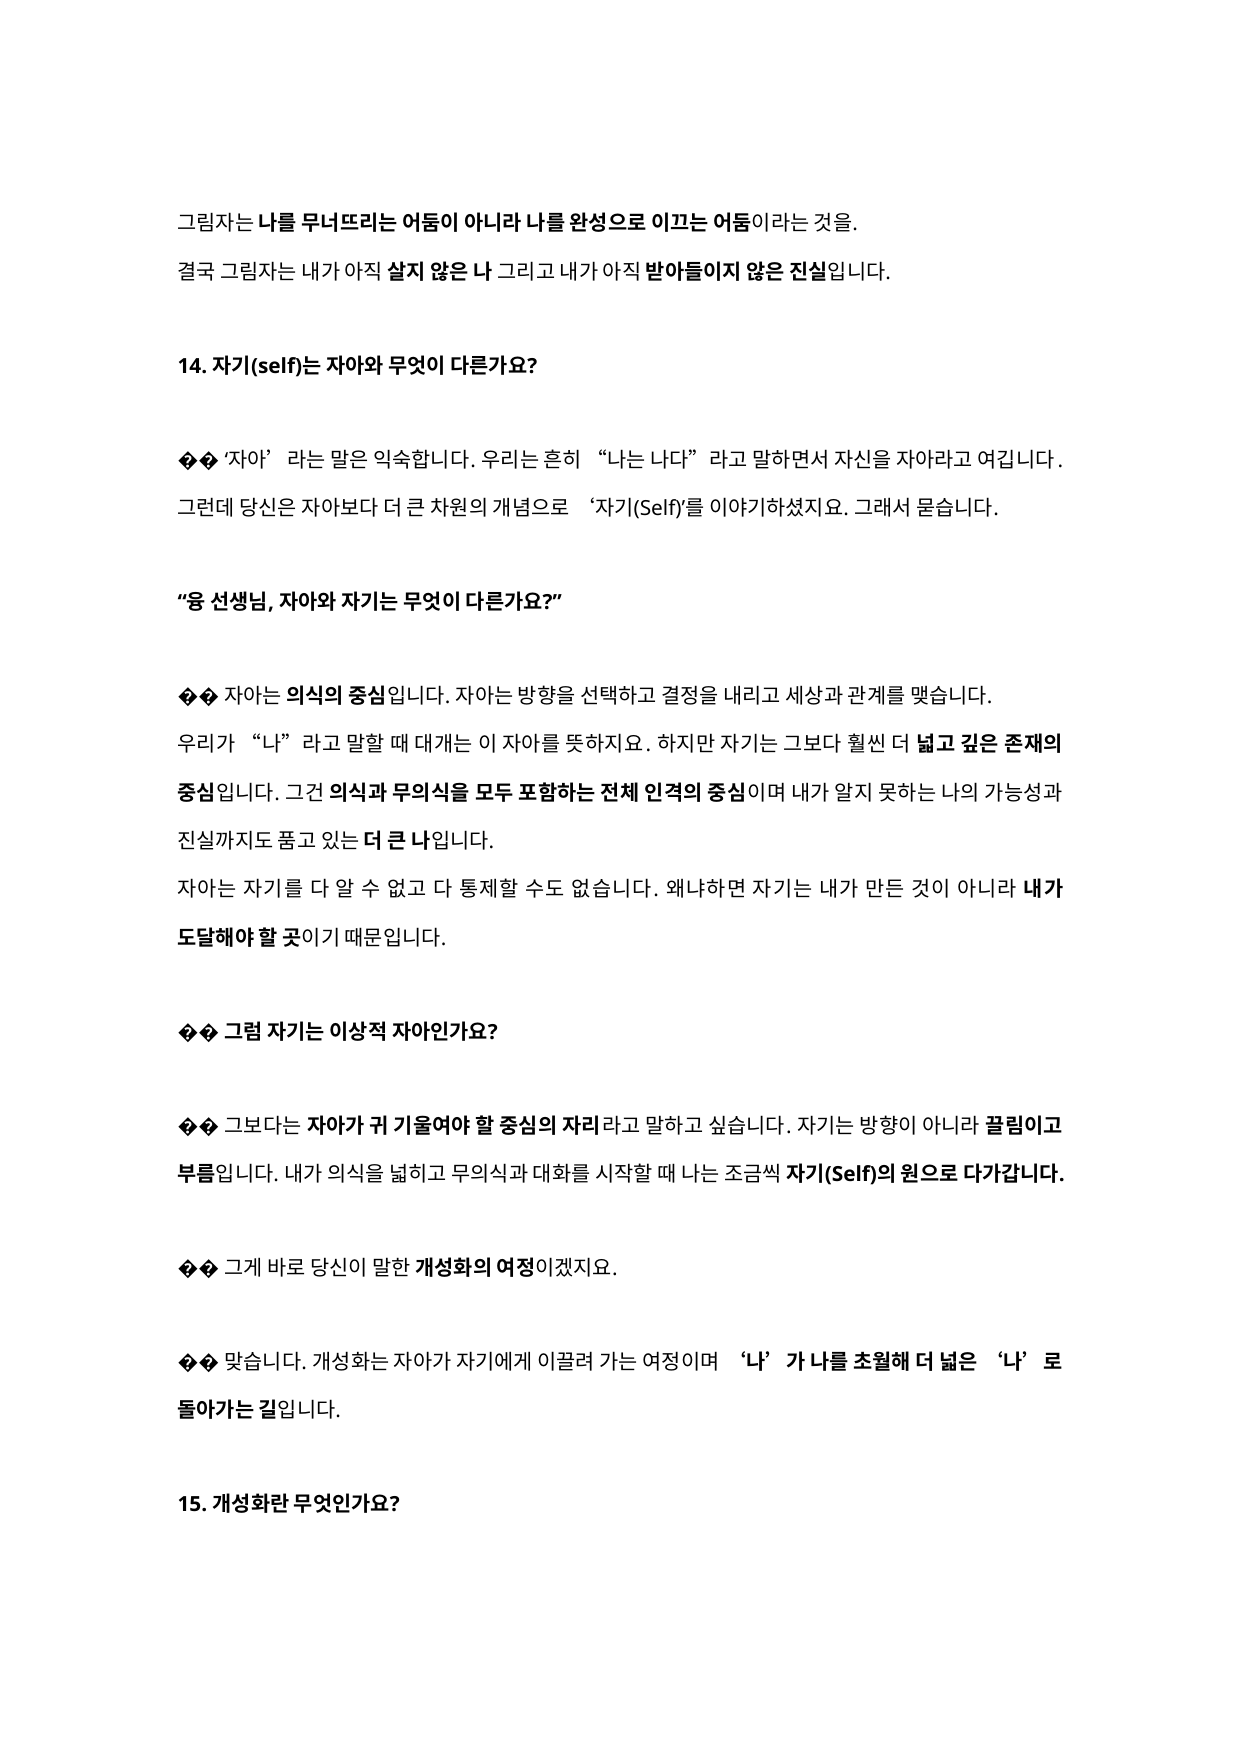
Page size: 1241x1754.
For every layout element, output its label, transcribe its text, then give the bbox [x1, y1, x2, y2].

text 우리가 “나”라고 말할 때 대개는 이 자아를 뜻하지요. 하지만 자기는 그보다 훨씬 더 넓고 깊은 존재의 중심입니다. 그건 의식과 무의식을 모두 포함하는 전체 인격의 중심이며 내가 알지 못하는 나의 가능성과 진실까지도 품고 있는 더 큰 나입니다. [177, 727, 1063, 854]
text �� 자아는 의식의 중심입니다. 자아는 방향을 선택하고 결정을 내리고 세상과 관계를 맺습니다. [177, 679, 1063, 709]
text 15. 개성화란 무엇인가요? [177, 1487, 1063, 1518]
text �� 그럼 자기는 이상적 자아인가요? [177, 1015, 1063, 1045]
text “융 선생님, 자아와 자기는 무엇이 다른가요?” [177, 585, 1063, 615]
text �� ‘자아’라는 말은 익숙합니다. 우리는 흔히 “나는 나다”라고 말하면서 자신을 자아라고 여깁니다. 그런데 당신은 자아보다 더 큰 차원의 개념으로 ‘자기(Self)’를 이야기하셨지요. 그래서 묻습니다. [177, 443, 1063, 522]
text �� 그게 바로 당신이 말한 개성화의 여정이겠지요. [177, 1251, 1063, 1281]
text �� 그보다는 자아가 귀 기울여야 할 중심의 자리라고 말하고 싶습니다. 자기는 방향이 아니라 끌림이고 부름입니다. 내가 의식을 넓히고 무의식과 대화를 시작할 때 나는 조금씩 자기(Self)의 원으로 다가갑니다. [177, 1109, 1063, 1188]
text 자아는 자기를 다 알 수 없고 다 통제할 수도 없습니다. 왜냐하면 자기는 내가 만든 것이 아니라 내가 도달해야 할 곳이기 때문입니다. [177, 873, 1063, 951]
text 결국 그림자는 내가 아직 살지 않은 나 그리고 내가 아직 받아들이지 않은 진실입니다. [177, 255, 1063, 285]
text 그림자는 나를 무너뜨리는 어둠이 아니라 나를 완성으로 이끄는 어둠이라는 것을. [177, 207, 1063, 237]
text �� 맞습니다. 개성화는 자아가 자기에게 이끌려 가는 여정이며 ‘나’가 나를 초월해 더 넓은 ‘나’로 돌아가는 길입니다. [177, 1345, 1063, 1424]
text 14. 자기(self)는 자아와 무엇이 다른가요? [177, 349, 1063, 379]
